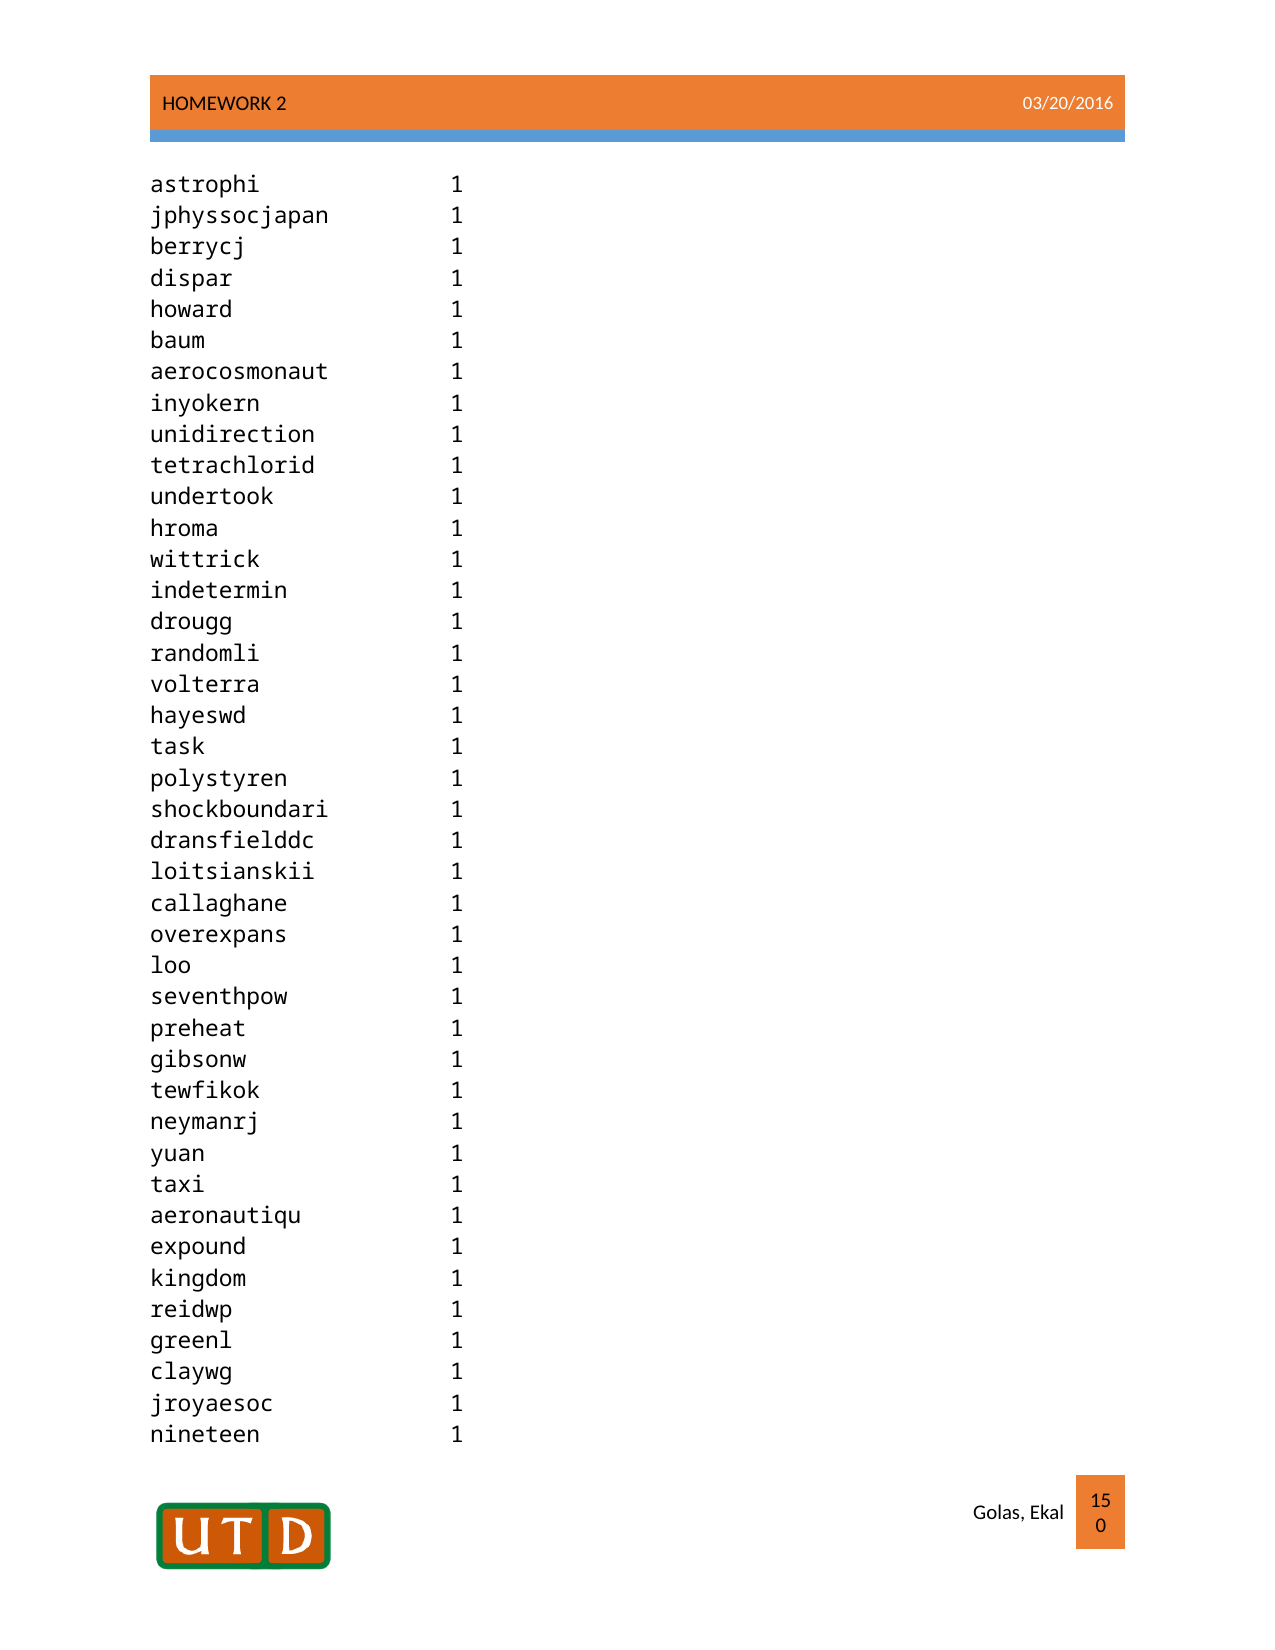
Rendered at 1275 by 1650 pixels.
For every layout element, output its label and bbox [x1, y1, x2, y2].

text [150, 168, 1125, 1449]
picture [150, 1498, 336, 1574]
